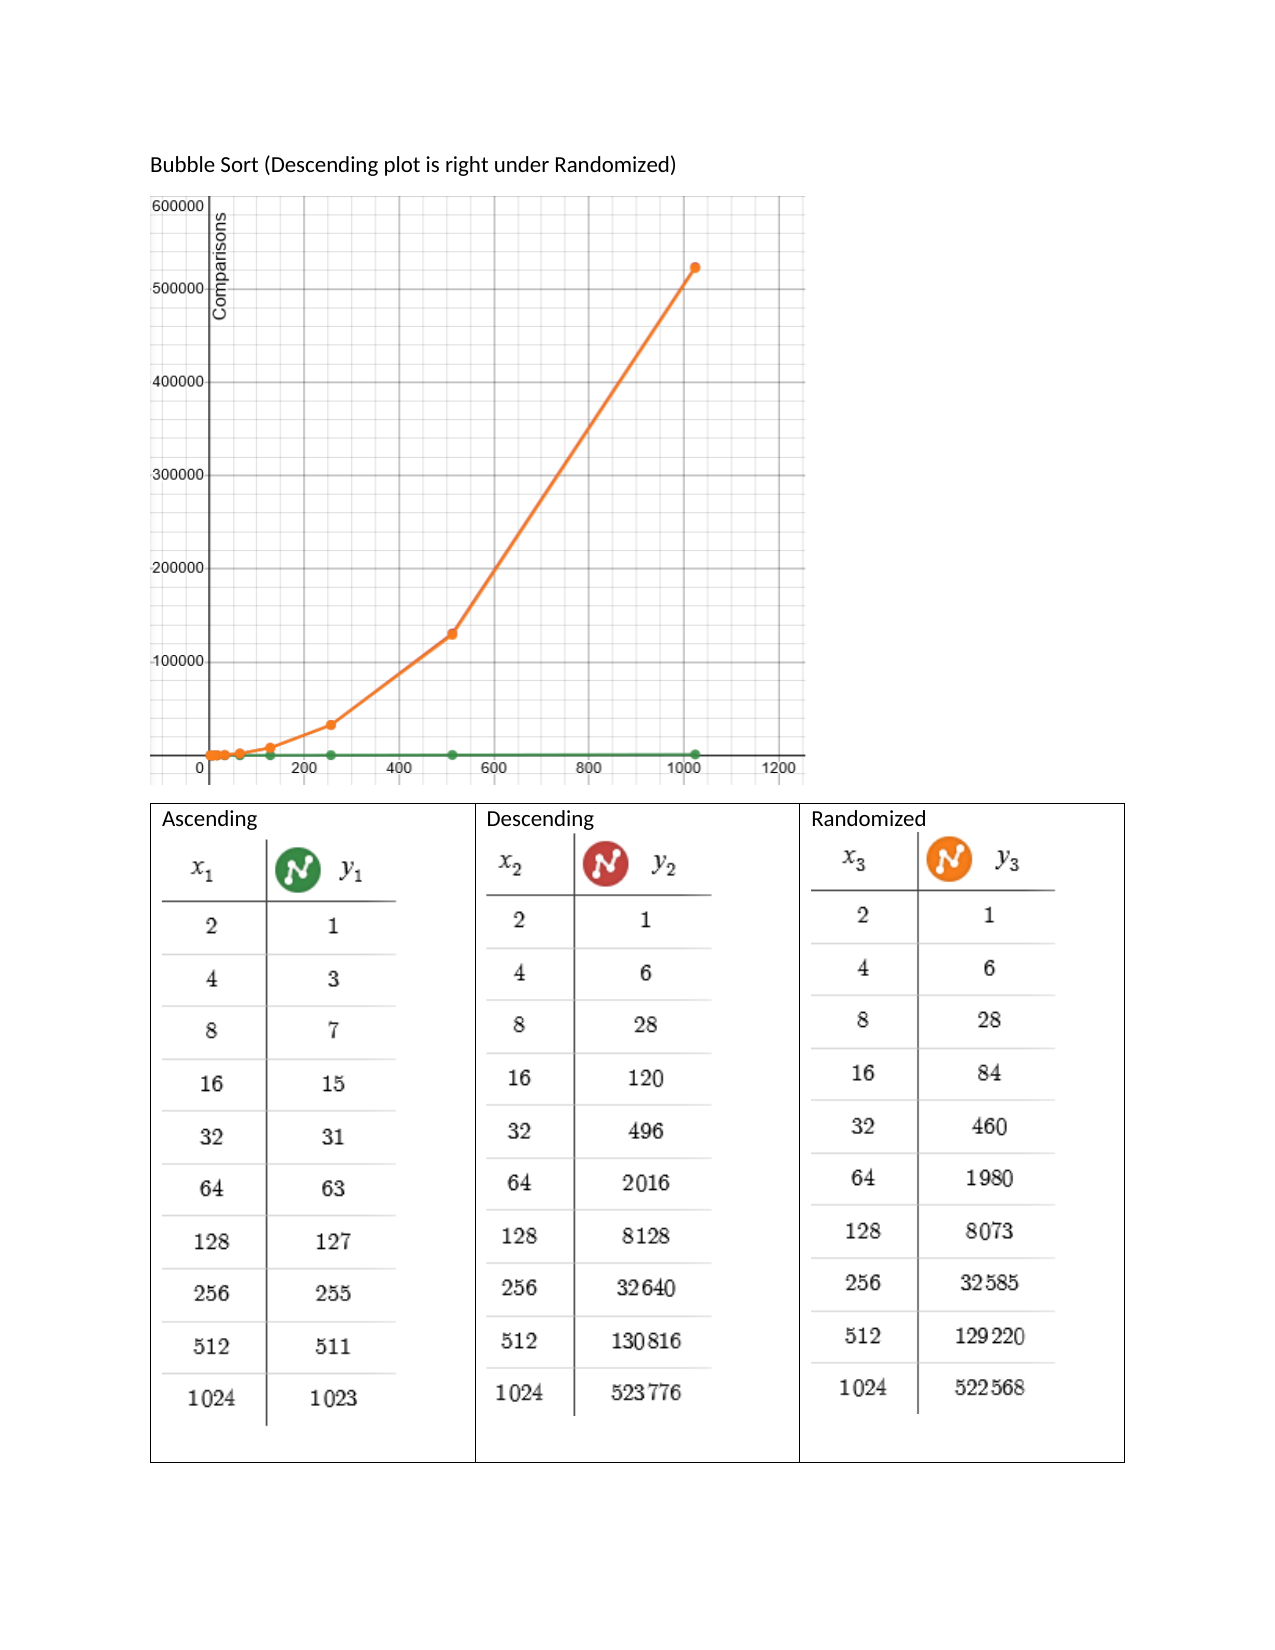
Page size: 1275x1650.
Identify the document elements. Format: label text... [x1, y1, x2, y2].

picture [486, 832, 715, 1416]
picture [161, 832, 412, 1434]
text Bubble Sort (Descending plot is right under Randomized) [150, 150, 1125, 178]
picture [811, 832, 1082, 1414]
table_header Randomized [800, 804, 1124, 1462]
picture [150, 196, 806, 785]
table_header Descending [476, 804, 799, 1462]
table_header Ascending [151, 804, 475, 1462]
